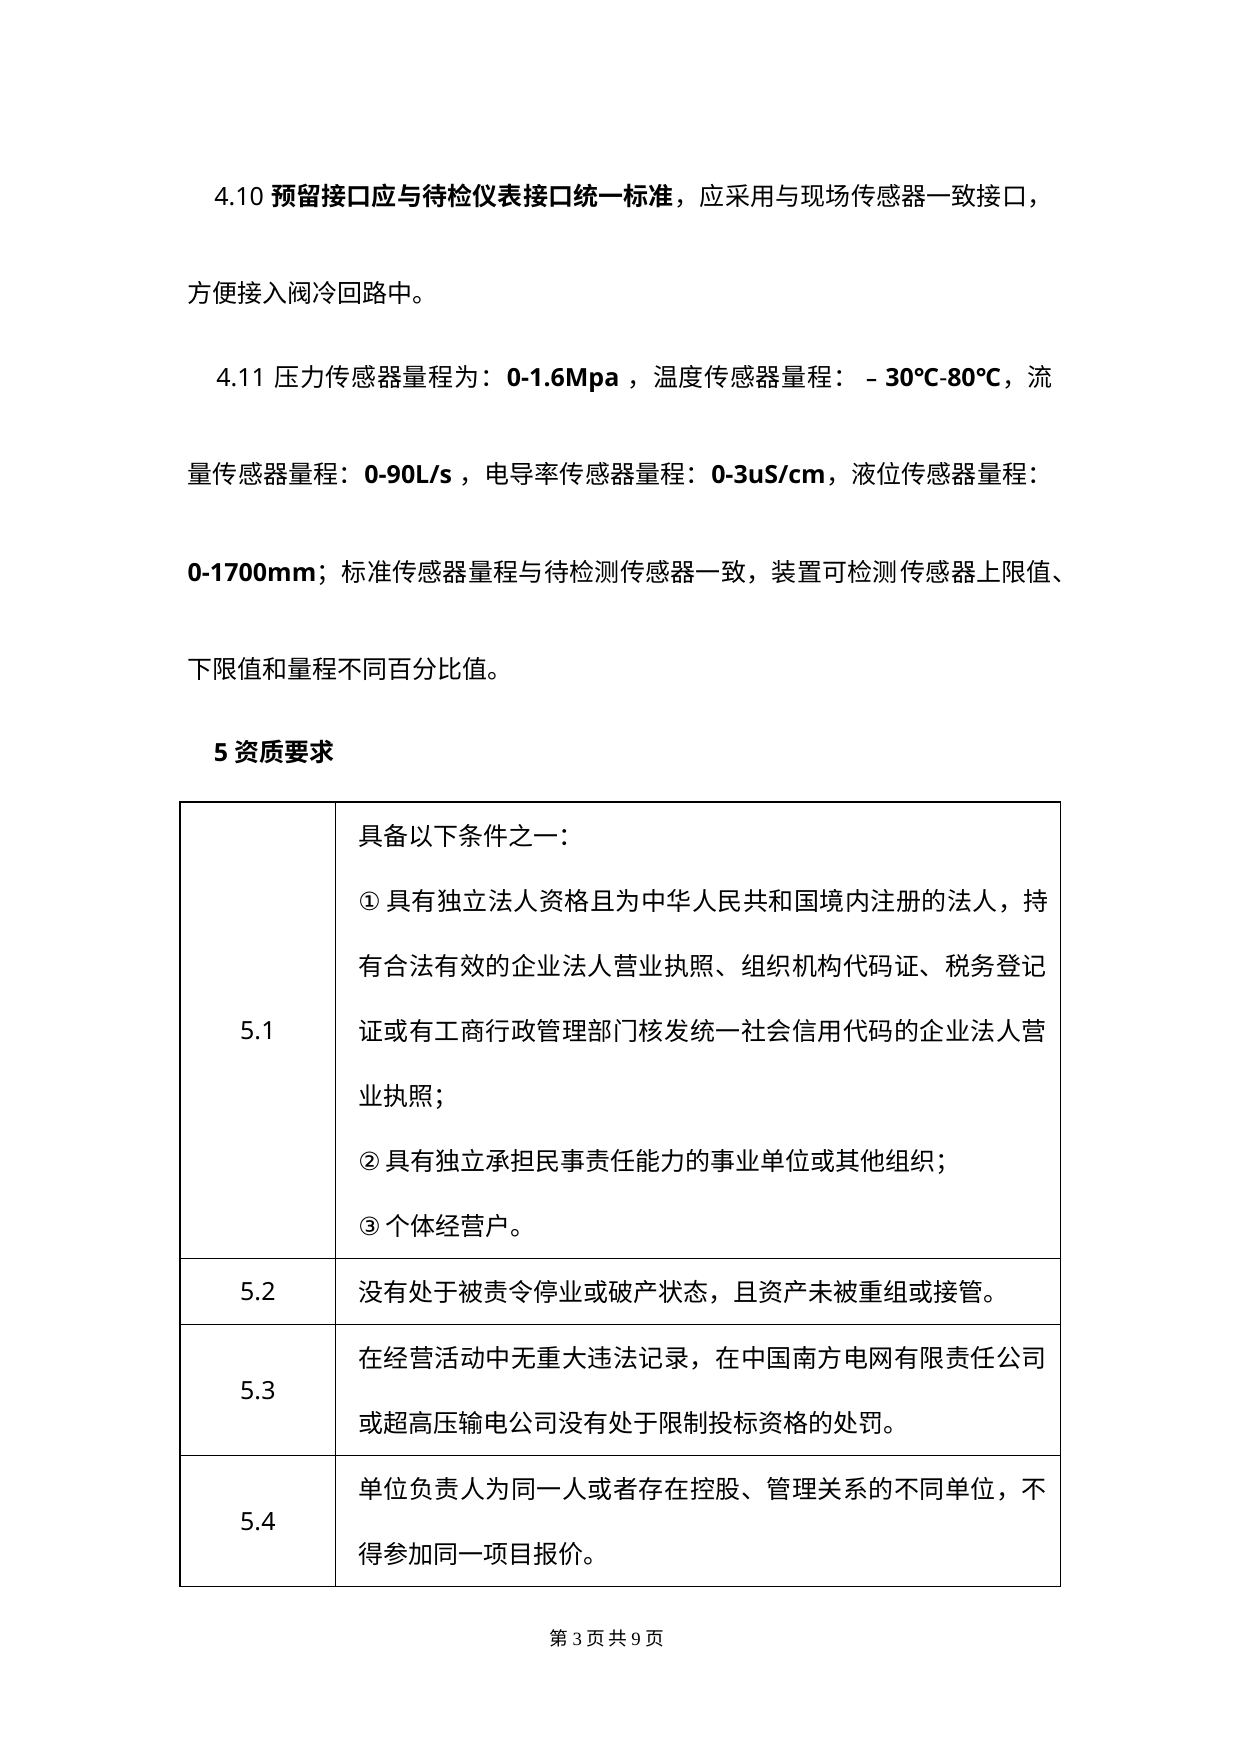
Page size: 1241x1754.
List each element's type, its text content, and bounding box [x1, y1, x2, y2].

text 5 资质要求 [187, 718, 1053, 783]
table_header 5.1 [181, 803, 335, 1257]
table_cell 没有处于被责令停业或破产状态，且资产未被重组或接管。 [336, 1259, 1060, 1323]
table_cell 单位负责人为同一人或者存在控股、管理关系的不同单位，不得参加同一项目报价。 [336, 1456, 1060, 1586]
table_cell 在经营活动中无重大违法记录，在中国南方电网有限责任公司或超高压输电公司没有处于限制投标资格的处罚。 [336, 1325, 1060, 1454]
table_cell 5.4 [181, 1456, 335, 1586]
subtitle 4.10 预留接口应与待检仪表接口统一标准，应采用与现场传感器一致接口，方便接入阀冷回路中。 [187, 162, 1053, 324]
table_cell 5.3 [181, 1325, 335, 1454]
table_header 具备以下条件之一： ①具有独立法人资格且为中华人民共和国境内注册的法人，持有合法有效的企业法人营业执照、组织机构代码证、税务登记证或有工商行政管理部门核发统一社会信用代码的企业法人营业执照； ②具有独立承担民事责任能力的事业单位或其他组织； ③个体经营户。 [336, 803, 1060, 1257]
text 4.11 压力传感器量程为：0-1.6Mpa ，温度传感器量程：﹣30℃-80℃，流量传感器量程：0-90L/s ，电导率传感器量程：0-3uS/cm，液位传感器量程：0-1700mm；标准传感器量程与待检测传感器一致，装置可检测传感器上限值、下限值和量程不同百分比值。 [187, 343, 1053, 700]
table_cell 5.2 [181, 1259, 335, 1323]
